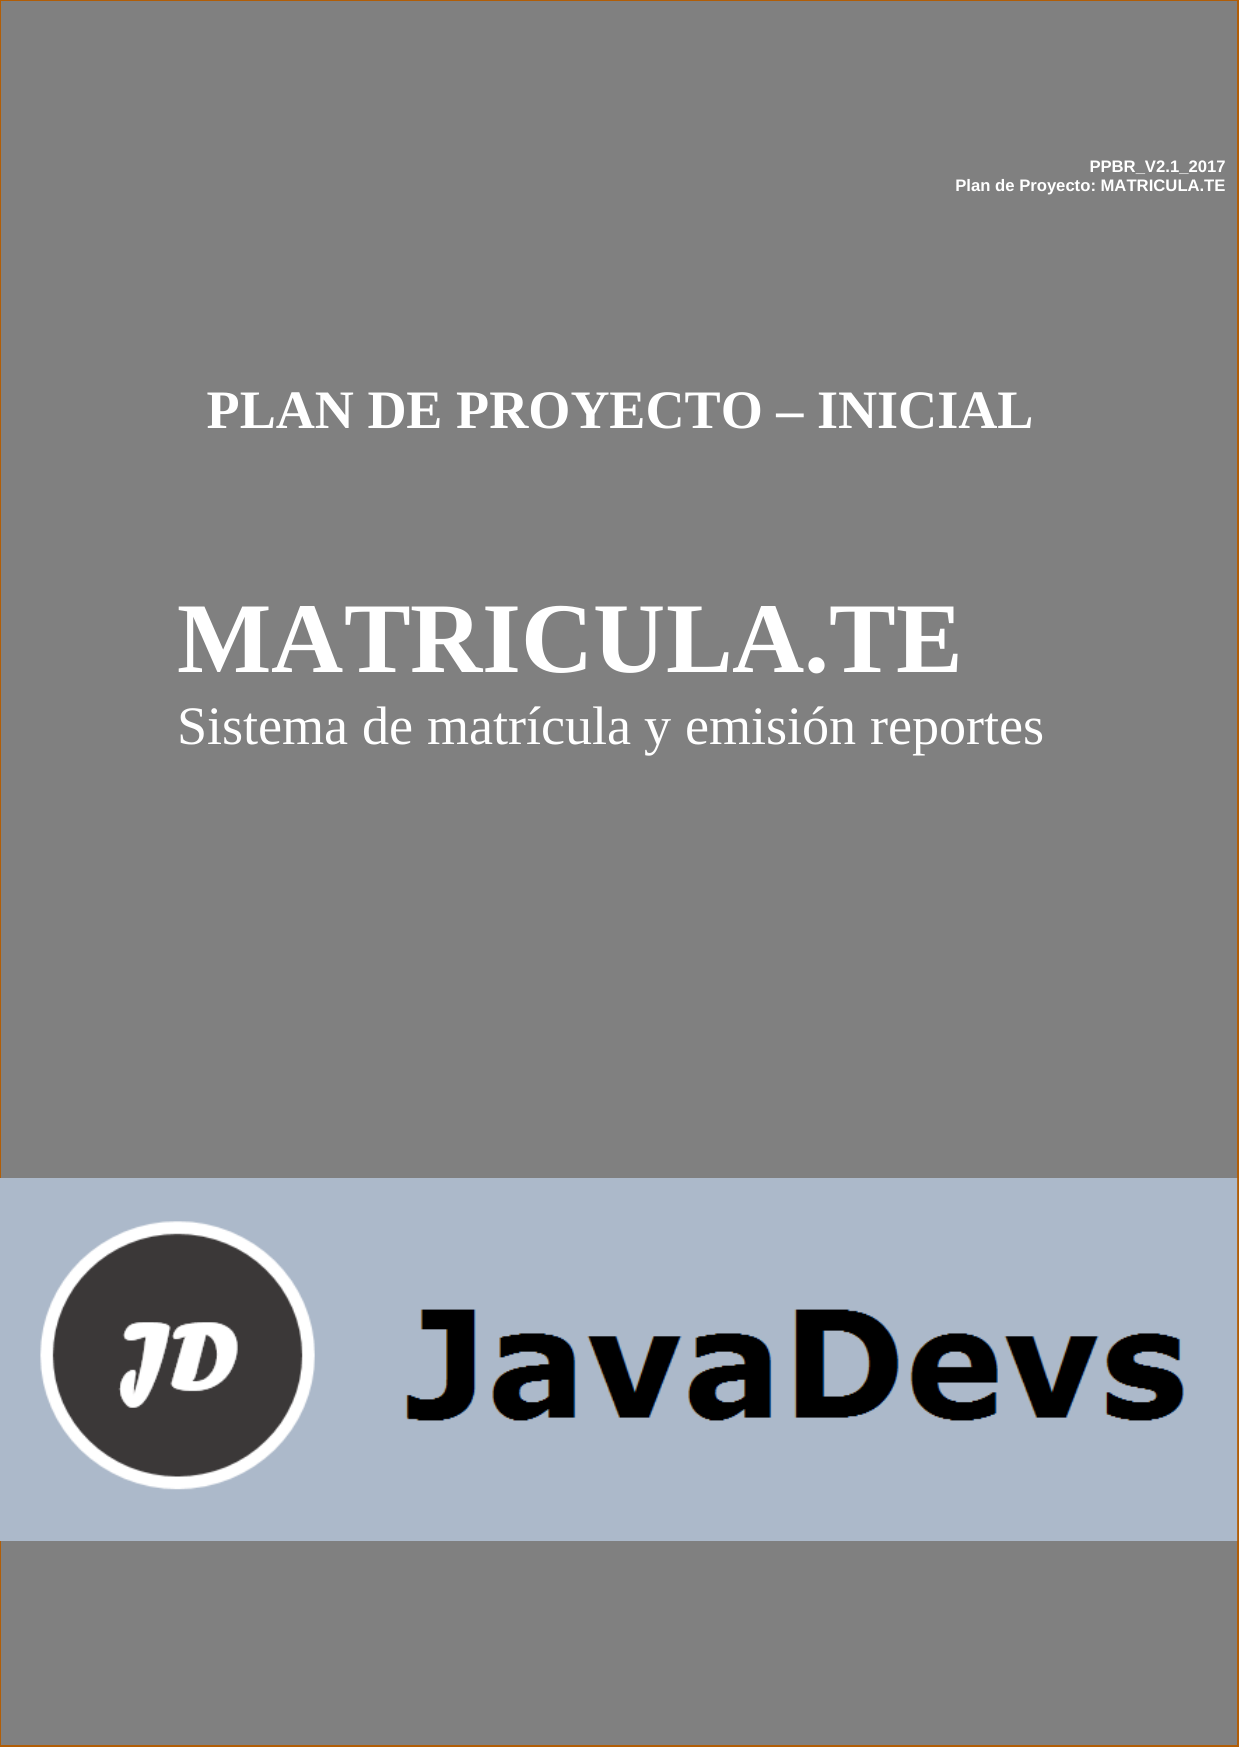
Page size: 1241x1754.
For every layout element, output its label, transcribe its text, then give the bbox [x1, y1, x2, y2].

picture [0, 1178, 1238, 1541]
text Sistema de matrícula y emisión reportes [177, 694, 1063, 756]
text PLAN DE PROYECTO – INICIAL [177, 378, 1063, 440]
text MATRICULA.TE [177, 579, 1063, 694]
